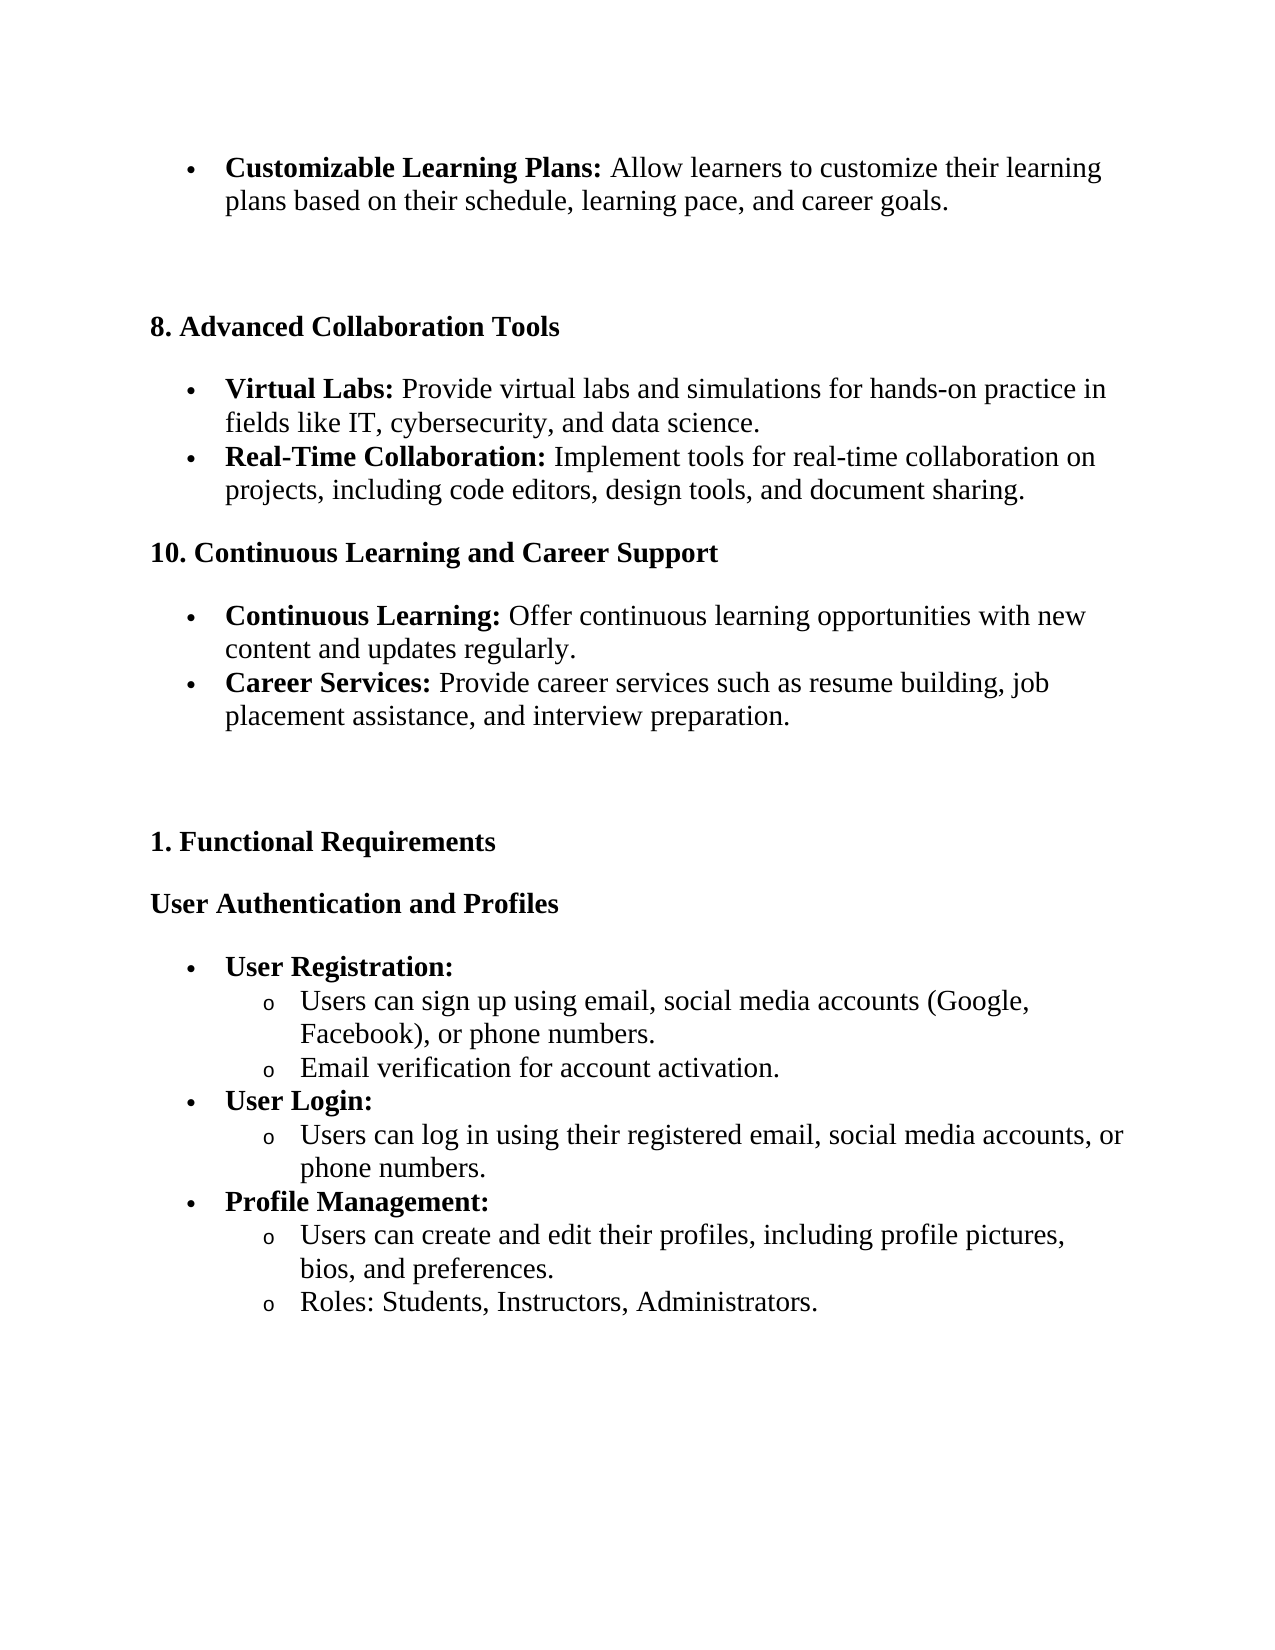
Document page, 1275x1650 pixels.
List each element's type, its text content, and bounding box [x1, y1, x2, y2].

list Users can log in using their registered email, social media accounts, or phone numbers. [262, 1117, 1125, 1184]
list User Registration: [187, 949, 1125, 983]
list Profile Management: [187, 1184, 1125, 1217]
list User Login: [187, 1083, 1125, 1117]
list Roles: Students, Instructors, Administrators. [262, 1284, 1125, 1318]
list Real-Time Collaboration: Implement tools for real-time collaboration on projects, including code editors, design tools, and document sharing. [187, 439, 1125, 506]
list Virtual Labs: Provide virtual labs and simulations for hands-on practice in fields like IT, cybersecurity, and data science. [187, 372, 1125, 439]
text 1. Functional Requirements [150, 824, 1125, 857]
list Customizable Learning Plans: Allow learners to customize their learning plans based on their schedule, learning pace, and career goals. [187, 150, 1125, 217]
list Users can create and edit their profiles, including profile pictures, bios, and preferences. [262, 1217, 1125, 1284]
list Email verification for account activation. [262, 1050, 1125, 1083]
text 8. Advanced Collaboration Tools [150, 309, 1125, 342]
list Continuous Learning: Offer continuous learning opportunities with new content and updates regularly. [187, 598, 1125, 665]
list Users can sign up using email, social media accounts (Google, Facebook), or phone numbers. [262, 983, 1125, 1050]
text 10. Continuous Learning and Career Support [150, 535, 1125, 568]
text User Authentication and Profiles [150, 886, 1125, 920]
list Career Services: Provide career services such as resume building, job placement assistance, and interview preparation. [187, 665, 1125, 732]
